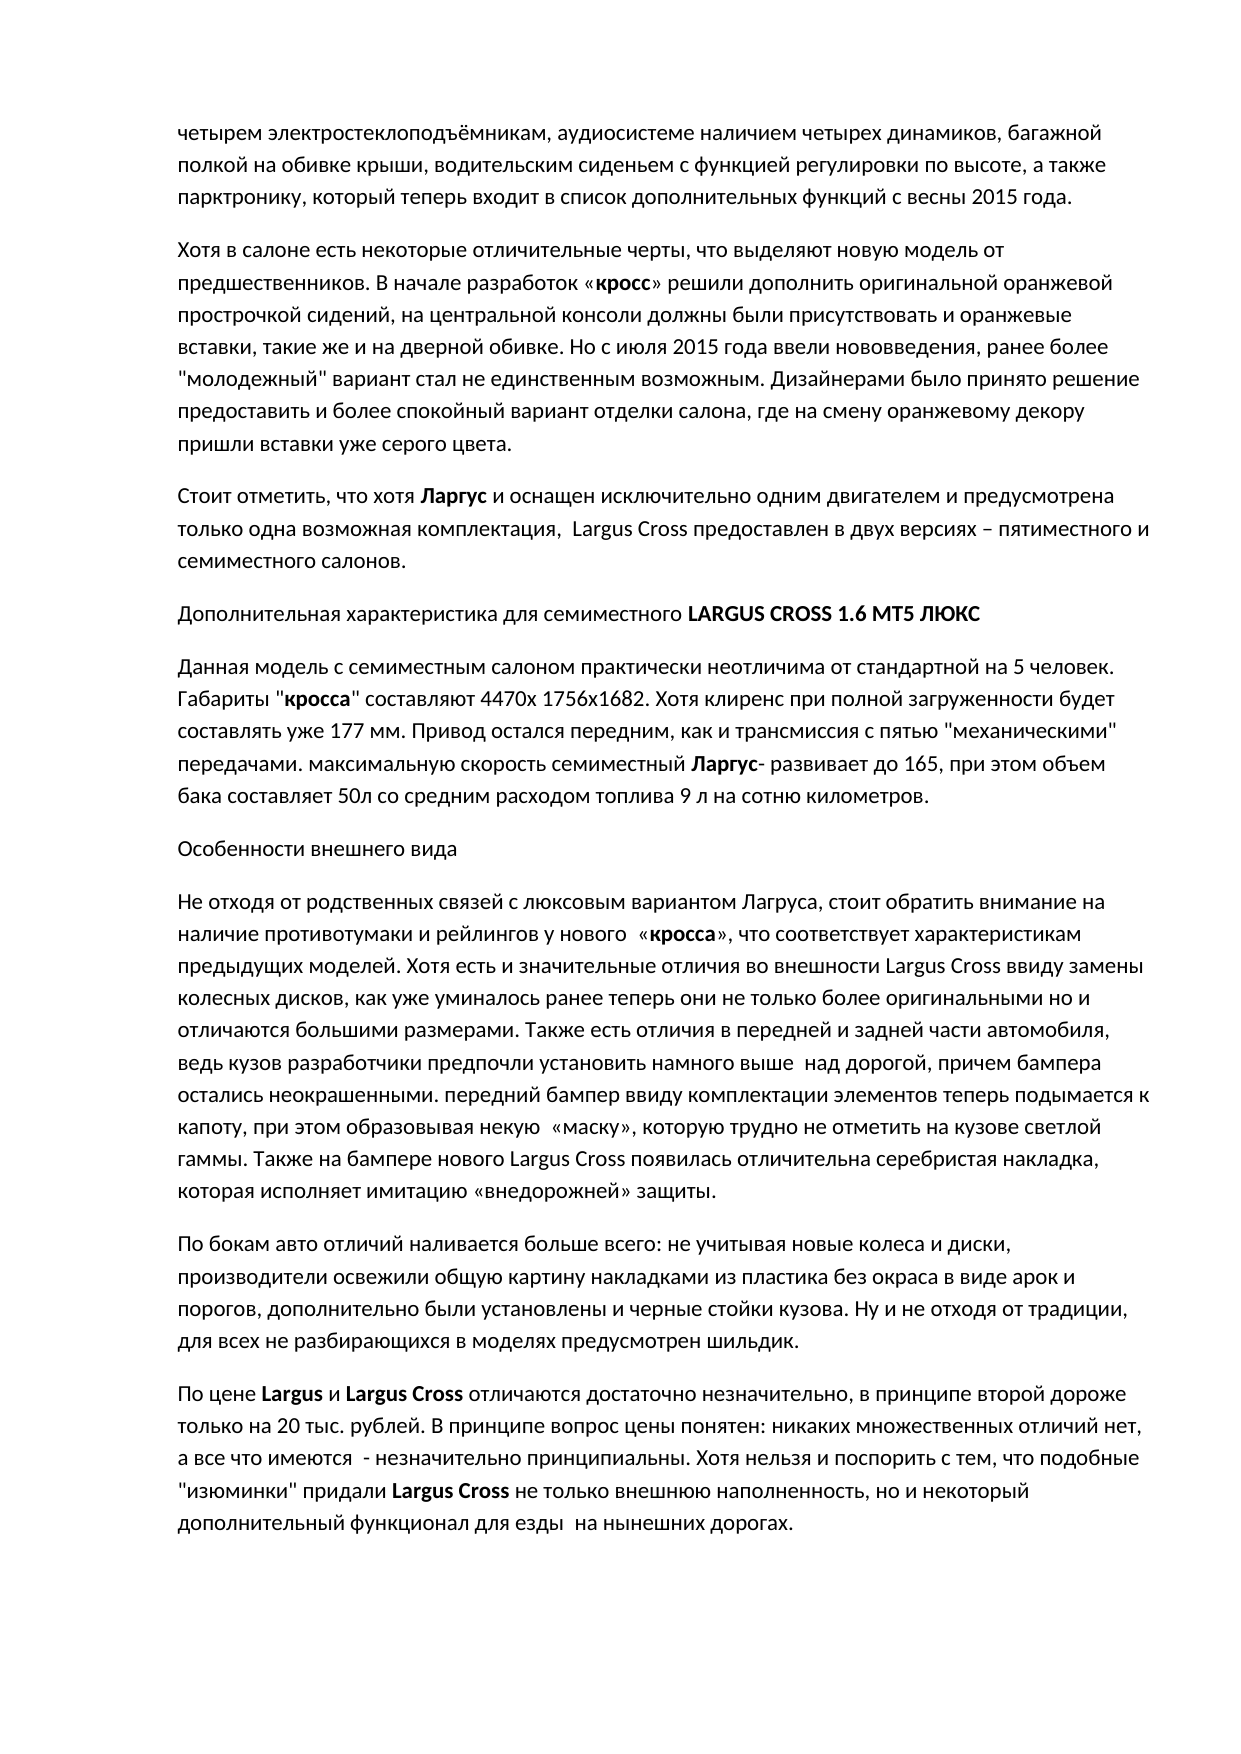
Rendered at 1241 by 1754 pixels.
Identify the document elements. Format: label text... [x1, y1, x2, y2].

text Хотя в салоне есть некоторые отличительные черты, что выделяют новую модель от предшественников. В начале разработок «кросс» решили дополнить оригинальной оранжевой прострочкой сидений, на центральной консоли должны были присутствовать и оранжевые вставки, такие же и на дверной обивке. Но с июля 2015 года ввели нововведения, ранее более "молодежный" вариант стал не единственным возможным. Дизайнерами было принято решение предоставить и более спокойный вариант отделки салона, где на смену оранжевому декору пришли вставки уже серого цвета. [177, 236, 1152, 457]
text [177, 118, 1152, 211]
text По цене Largus и Largus Cross отличаются достаточно незначительно, в принципе второй дороже только на 20 тыс. рублей. В принципе вопрос цены понятен: никаких множественных отличий нет, а все что имеются - незначительно принципиальны. Хотя нельзя и поспорить с тем, что подобные "изюминки" придали Largus Cross не только внешнюю наполненность, но и некоторый дополнительный функционал для езды на нынешних дорогах. [177, 1379, 1152, 1536]
text Дополнительная характеристика для семиместного LARGUS CROSS 1.6 MT5 ЛЮКС [177, 599, 1152, 627]
text Стоит отметить, что хотя Ларгус и оснащен исключительно одним двигателем и предусмотрена только одна возможная комплектация, Largus Cross предоставлен в двух версиях – пятиместного и семиместного салонов. [177, 482, 1152, 574]
text Не отходя от родственных связей с люксовым вариантом Лагруса, стоит обратить внимание на наличие противотумаки и рейлингов у нового «кросса», что соответствует характеристикам предыдущих моделей. Хотя есть и значительные отличия во внешности Largus Cross ввиду замены колесных дисков, как уже уминалось ранее теперь они не только более оригинальными но и отличаются большими размерами. Также есть отличия в передней и задней части автомобиля, ведь кузов разработчики предпочли установить намного выше над дорогой, причем бампера остались неокрашенными. передний бампер ввиду комплектации элементов теперь подымается к капоту, при этом образовывая некую «маску», которую трудно не отметить на кузове светлой гаммы. Также на бампере нового Largus Cross появилась отличительна серебристая накладка, которая исполняет имитацию «внедорожней» защиты. [177, 887, 1152, 1204]
text Данная модель с семиместным салоном практически неотличима от стандартной на 5 человек. Габариты "кросса" составляют 4470х 1756х1682. Хотя клиренс при полной загруженности будет составлять уже 177 мм. Привод остался передним, как и трансмиссия с пятью "механическими" передачами. максимальную скорость семиместный Ларгус- развивает до 165, при этом объем бака составляет 50л со средним расходом топлива 9 л на сотню километров. [177, 652, 1152, 809]
text Особенности внешнего вида [177, 834, 1152, 862]
text По бокам авто отличий наливается больше всего: не учитывая новые колеса и диски, производители освежили общую картину накладками из пластика без окраса в виде арок и порогов, дополнительно были установлены и черные стойки кузова. Ну и не отходя от традиции, для всех не разбирающихся в моделях предусмотрен шильдик. [177, 1229, 1152, 1354]
